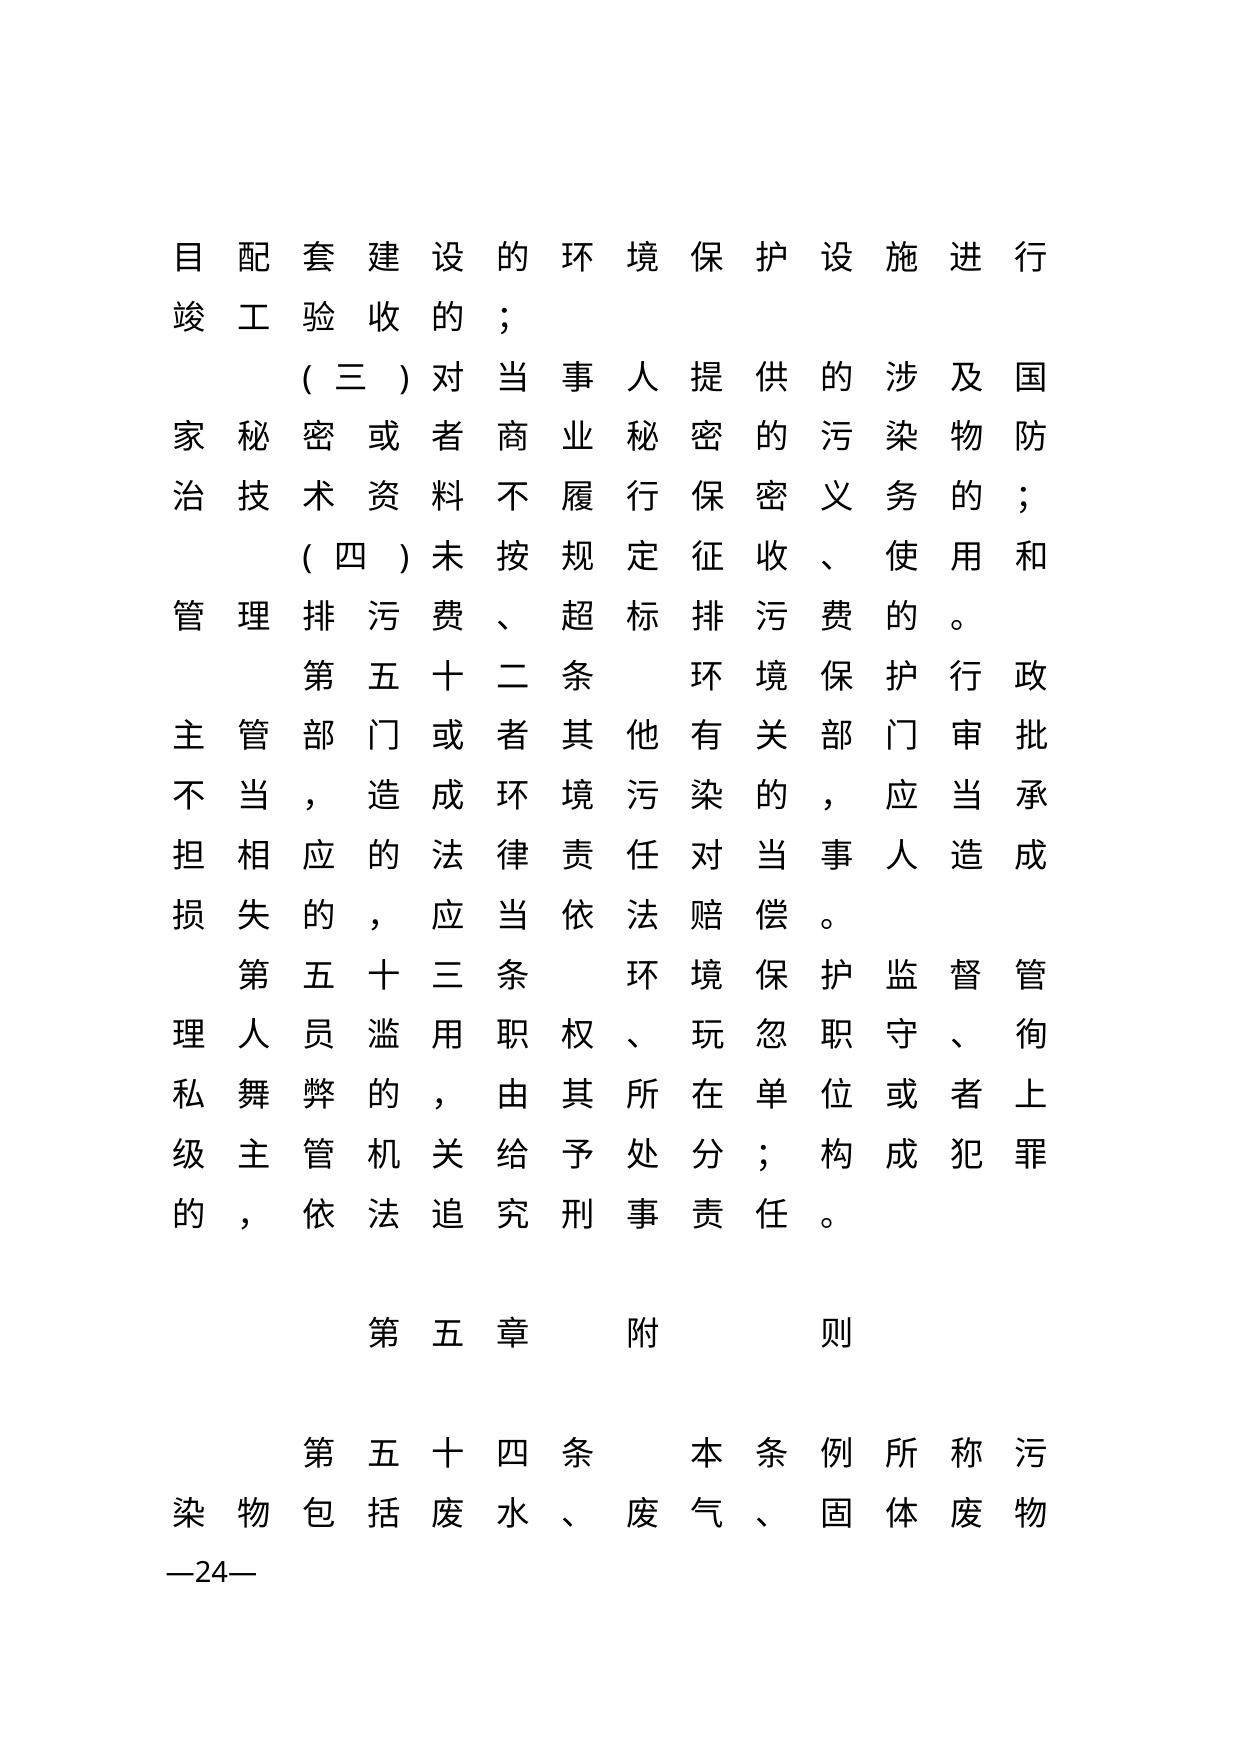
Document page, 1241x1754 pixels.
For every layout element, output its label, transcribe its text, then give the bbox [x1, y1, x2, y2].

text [172, 225, 1079, 345]
text (三)对当事人提供的涉及国家秘密或者商业秘密的污染物防治技术资料不履行保密义务的； [172, 345, 1079, 524]
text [172, 1421, 1079, 1541]
text (四)未按规定征收、使用和管理排污费、超标排污费的。 [172, 524, 1079, 644]
text 第五十三条 环境保护监督管理人员滥用职权、玩忽职守、徇私舞弊的，由其所在单位或者上级主管机关给予处分；构成犯罪的，依法追究刑事责任。 [172, 943, 1079, 1242]
text 第五十二条 环境保护行政主管部门或者其他有关部门审批不当，造成环境污染的，应当承担相应的法律责任对当事人造成损失的，应当依法赔偿。 [172, 644, 1079, 943]
text 第五章 附 则 [172, 1301, 1079, 1361]
